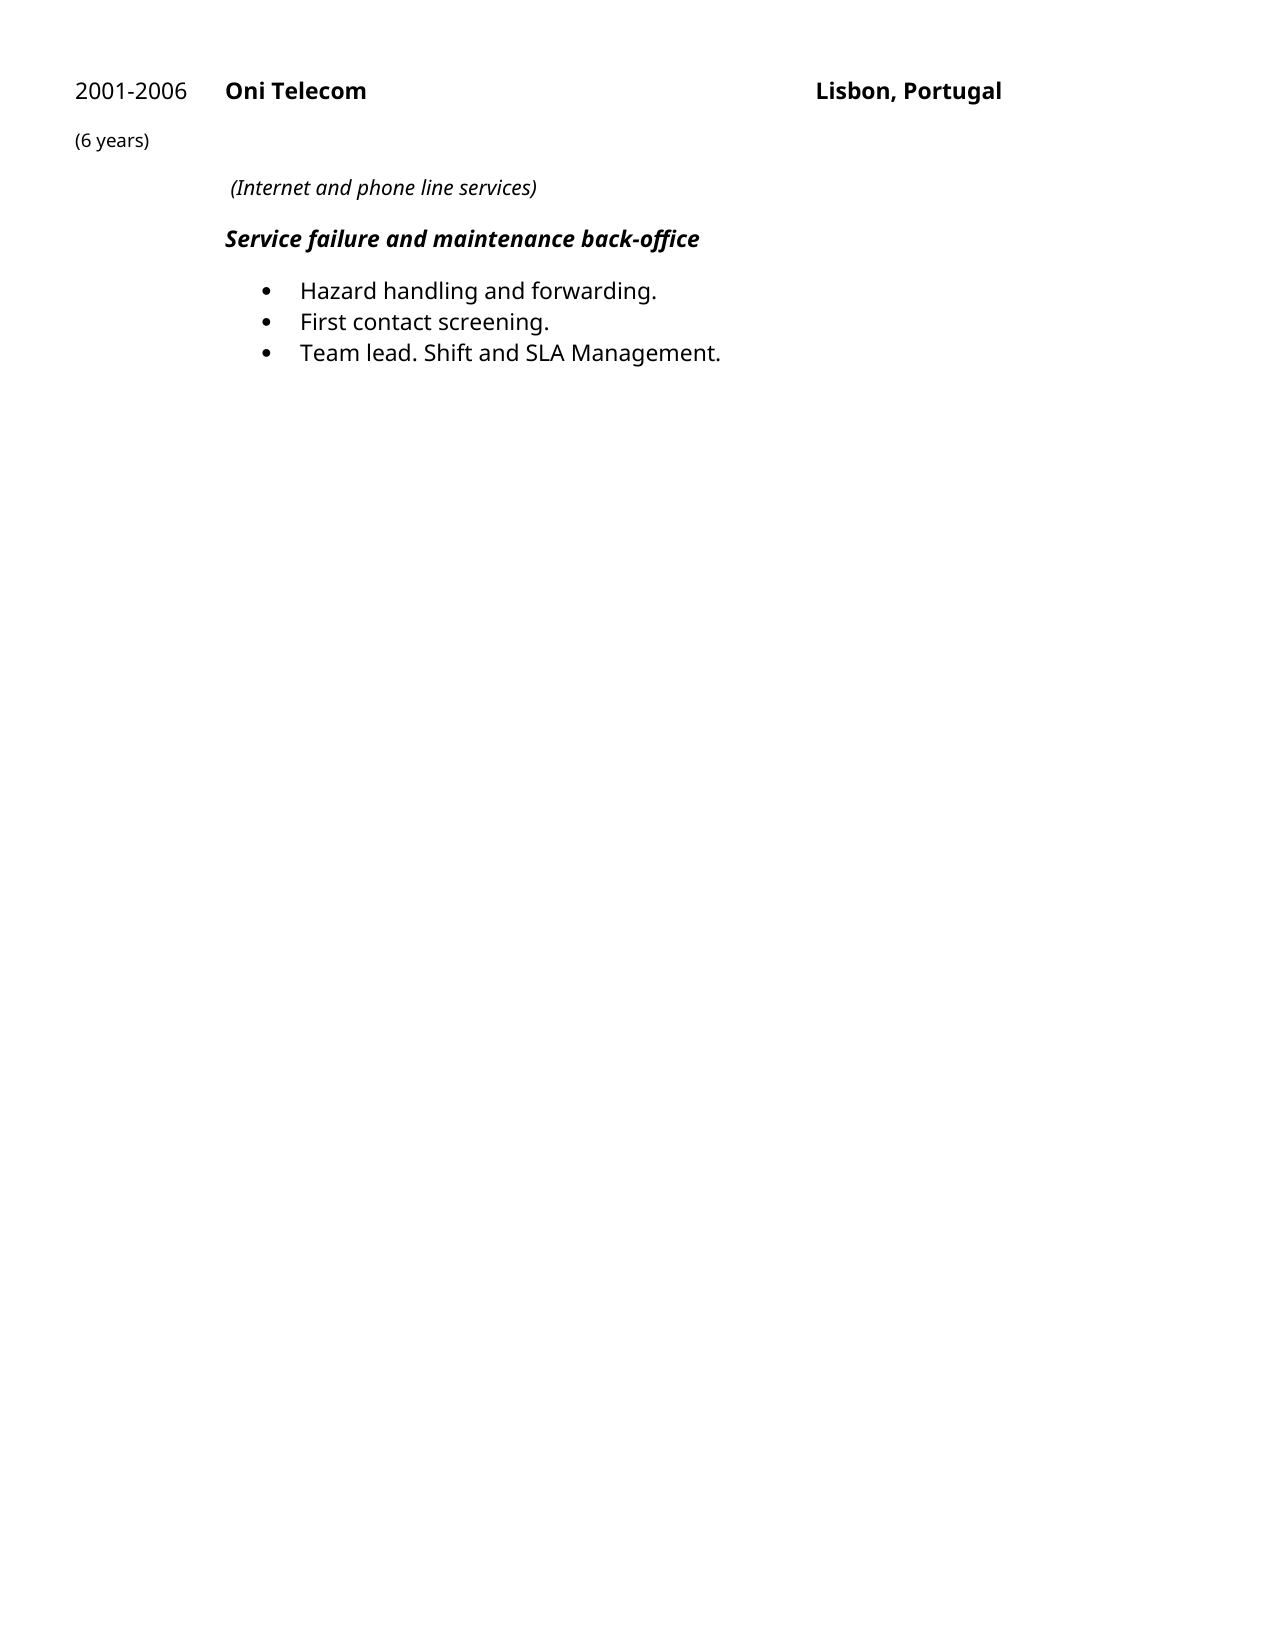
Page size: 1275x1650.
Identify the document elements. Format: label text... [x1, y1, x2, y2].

list First contact screening. [262, 306, 1200, 337]
text (Internet and phone line services) [150, 173, 1200, 202]
text Service failure and maintenance back-office [150, 223, 1200, 254]
list Hazard handling and forwarding. [262, 275, 1200, 306]
text (6 years) [75, 127, 1200, 153]
text 2001-2006 Oni Telecom Lisbon, Portugal [75, 75, 1200, 106]
list Team lead. Shift and SLA Management. [262, 337, 1200, 368]
